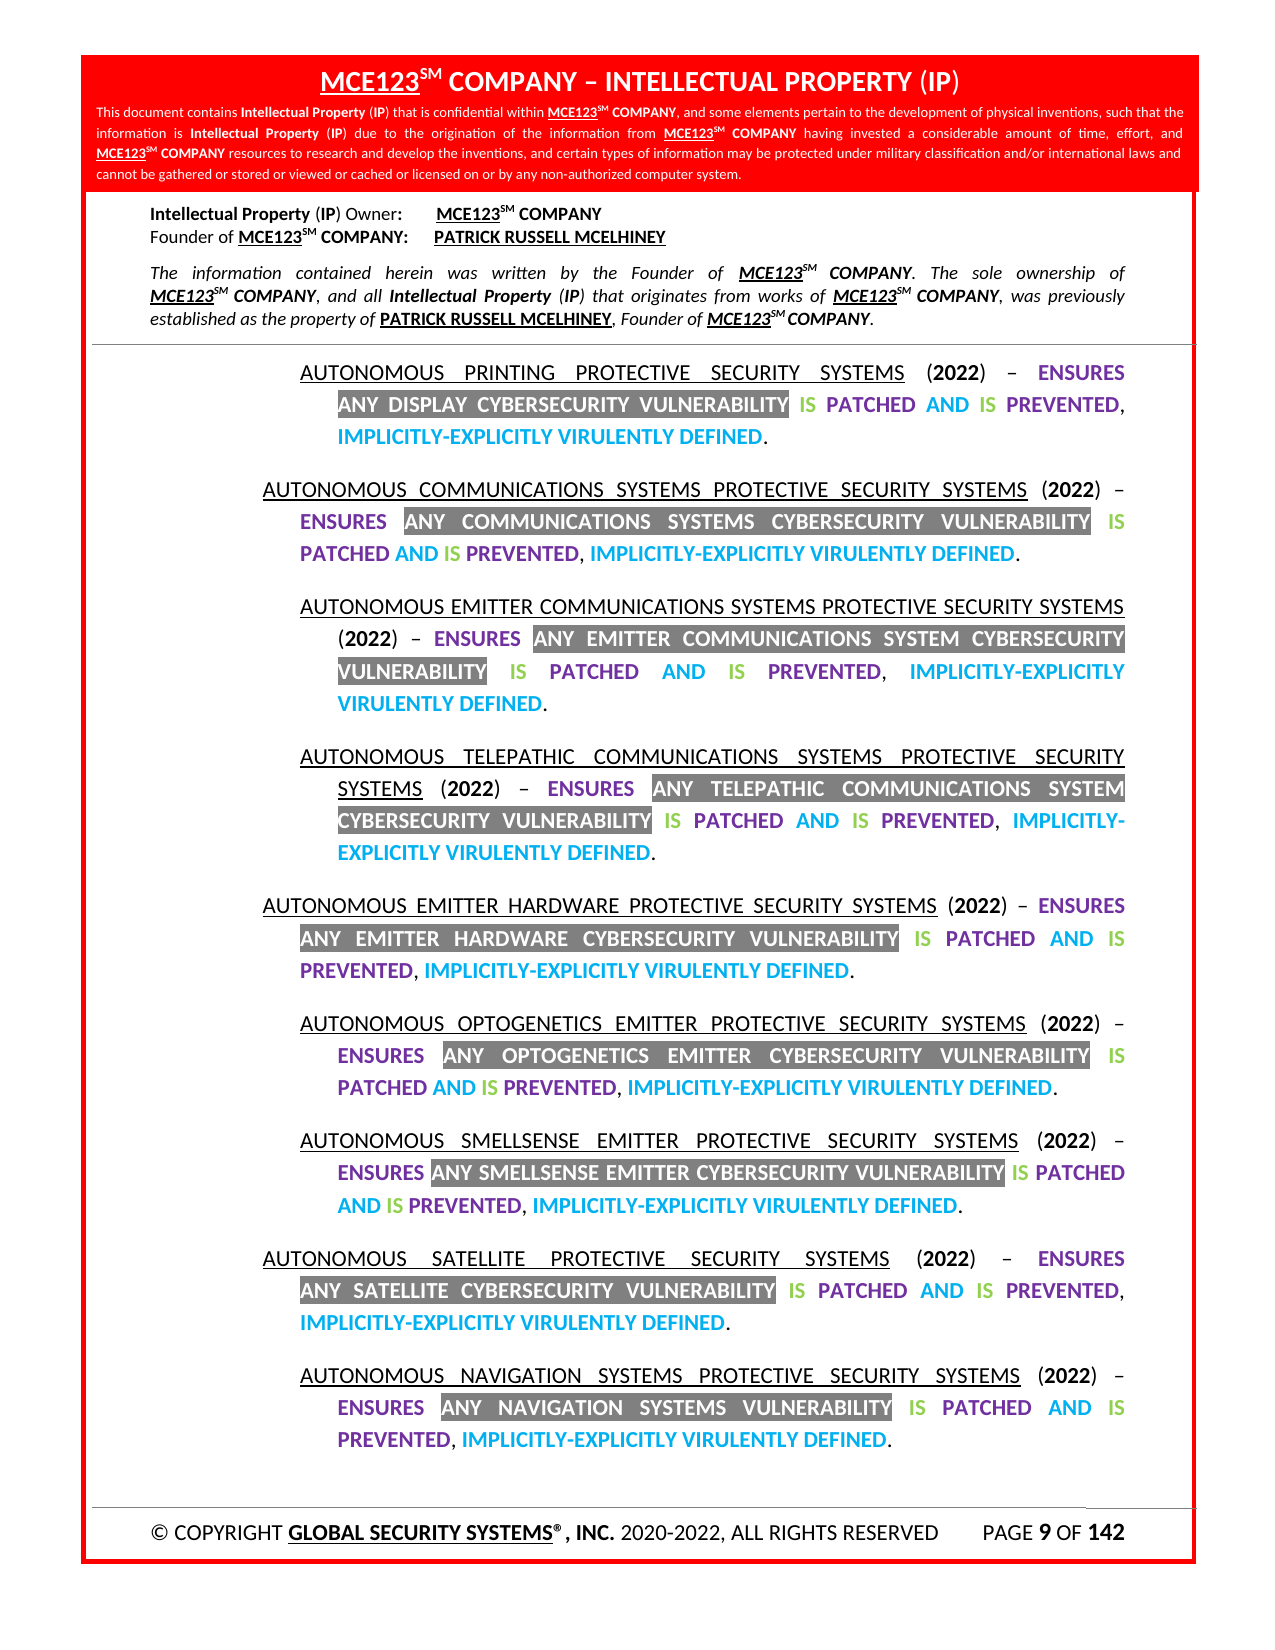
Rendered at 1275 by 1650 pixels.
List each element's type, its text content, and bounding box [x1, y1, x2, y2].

text AUTONOMOUS TELEPATHIC COMMUNICATIONS SYSTEMS PROTECTIVE SECURITY SYSTEMS (2022) – ENSURES ANY TELEPATHIC COMMUNICATIONS SYSTEM CYBERSECURITY VULNERABILITY IS PATCHED AND IS PREVENTED, IMPLICITLY-EXPLICITLY VIRULENTLY DEFINED. [300, 768, 1125, 867]
text AUTONOMOUS TELEPATHIC COMMUNICATIONS SYSTEMS PROTECTIVE SECURITY SYSTEMS (2022) – ENSURES ANY TELEPATHIC COMMUNICATIONS SYSTEM CYBERSECURITY VULNERABILITY IS PATCHED AND IS PREVENTED, IMPLICITLY-EXPLICITLY VIRULENTLY DEFINED. [300, 742, 1125, 766]
text AUTONOMOUS EMITTER HARDWARE PROTECTIVE SECURITY SYSTEMS (2022) – ENSURES ANY EMITTER HARDWARE CYBERSECURITY VULNERABILITY IS PATCHED AND IS PREVENTED, IMPLICITLY-EXPLICITLY VIRULENTLY DEFINED. [262, 892, 1125, 984]
text AUTONOMOUS OPTOGENETICS EMITTER PROTECTIVE SECURITY SYSTEMS (2022) – ENSURES ANY OPTOGENETICS EMITTER CYBERSECURITY VULNERABILITY IS PATCHED AND IS PREVENTED, IMPLICITLY-EXPLICITLY VIRULENTLY DEFINED. [300, 1009, 1125, 1101]
text AUTONOMOUS PRINTING PROTECTIVE SECURITY SYSTEMS (2022) – ENSURES ANY DISPLAY CYBERSECURITY VULNERABILITY IS PATCHED AND IS PREVENTED, IMPLICITLY-EXPLICITLY VIRULENTLY DEFINED. [300, 358, 1125, 450]
text AUTONOMOUS SATELLITE PROTECTIVE SECURITY SYSTEMS (2022) – ENSURES ANY SATELLITE CYBERSECURITY VULNERABILITY IS PATCHED AND IS PREVENTED, IMPLICITLY-EXPLICITLY VIRULENTLY DEFINED. [262, 1244, 1125, 1336]
text AUTONOMOUS EMITTER COMMUNICATIONS SYSTEMS PROTECTIVE SECURITY SYSTEMS (2022) – ENSURES ANY EMITTER COMMUNICATIONS SYSTEM CYBERSECURITY VULNERABILITY IS PATCHED AND IS PREVENTED, IMPLICITLY-EXPLICITLY VIRULENTLY DEFINED. [300, 618, 1125, 717]
text AUTONOMOUS COMMUNICATIONS SYSTEMS PROTECTIVE SECURITY SYSTEMS (2022) – ENSURES ANY COMMUNICATIONS SYSTEMS CYBERSECURITY VULNERABILITY IS PATCHED AND IS PREVENTED, IMPLICITLY-EXPLICITLY VIRULENTLY DEFINED. [262, 475, 1125, 567]
text AUTONOMOUS EMITTER COMMUNICATIONS SYSTEMS PROTECTIVE SECURITY SYSTEMS (2022) – ENSURES ANY EMITTER COMMUNICATIONS SYSTEM CYBERSECURITY VULNERABILITY IS PATCHED AND IS PREVENTED, IMPLICITLY-EXPLICITLY VIRULENTLY DEFINED. [300, 592, 1125, 617]
text AUTONOMOUS NAVIGATION SYSTEMS PROTECTIVE SECURITY SYSTEMS (2022) – ENSURES ANY NAVIGATION SYSTEMS VULNERABILITY IS PATCHED AND IS PREVENTED, IMPLICITLY-EXPLICITLY VIRULENTLY DEFINED. [300, 1361, 1125, 1453]
text AUTONOMOUS SMELLSENSE EMITTER PROTECTIVE SECURITY SYSTEMS (2022) – ENSURES ANY SMELLSENSE EMITTER CYBERSECURITY VULNERABILITY IS PATCHED AND IS PREVENTED, IMPLICITLY-EXPLICITLY VIRULENTLY DEFINED. [300, 1126, 1125, 1219]
